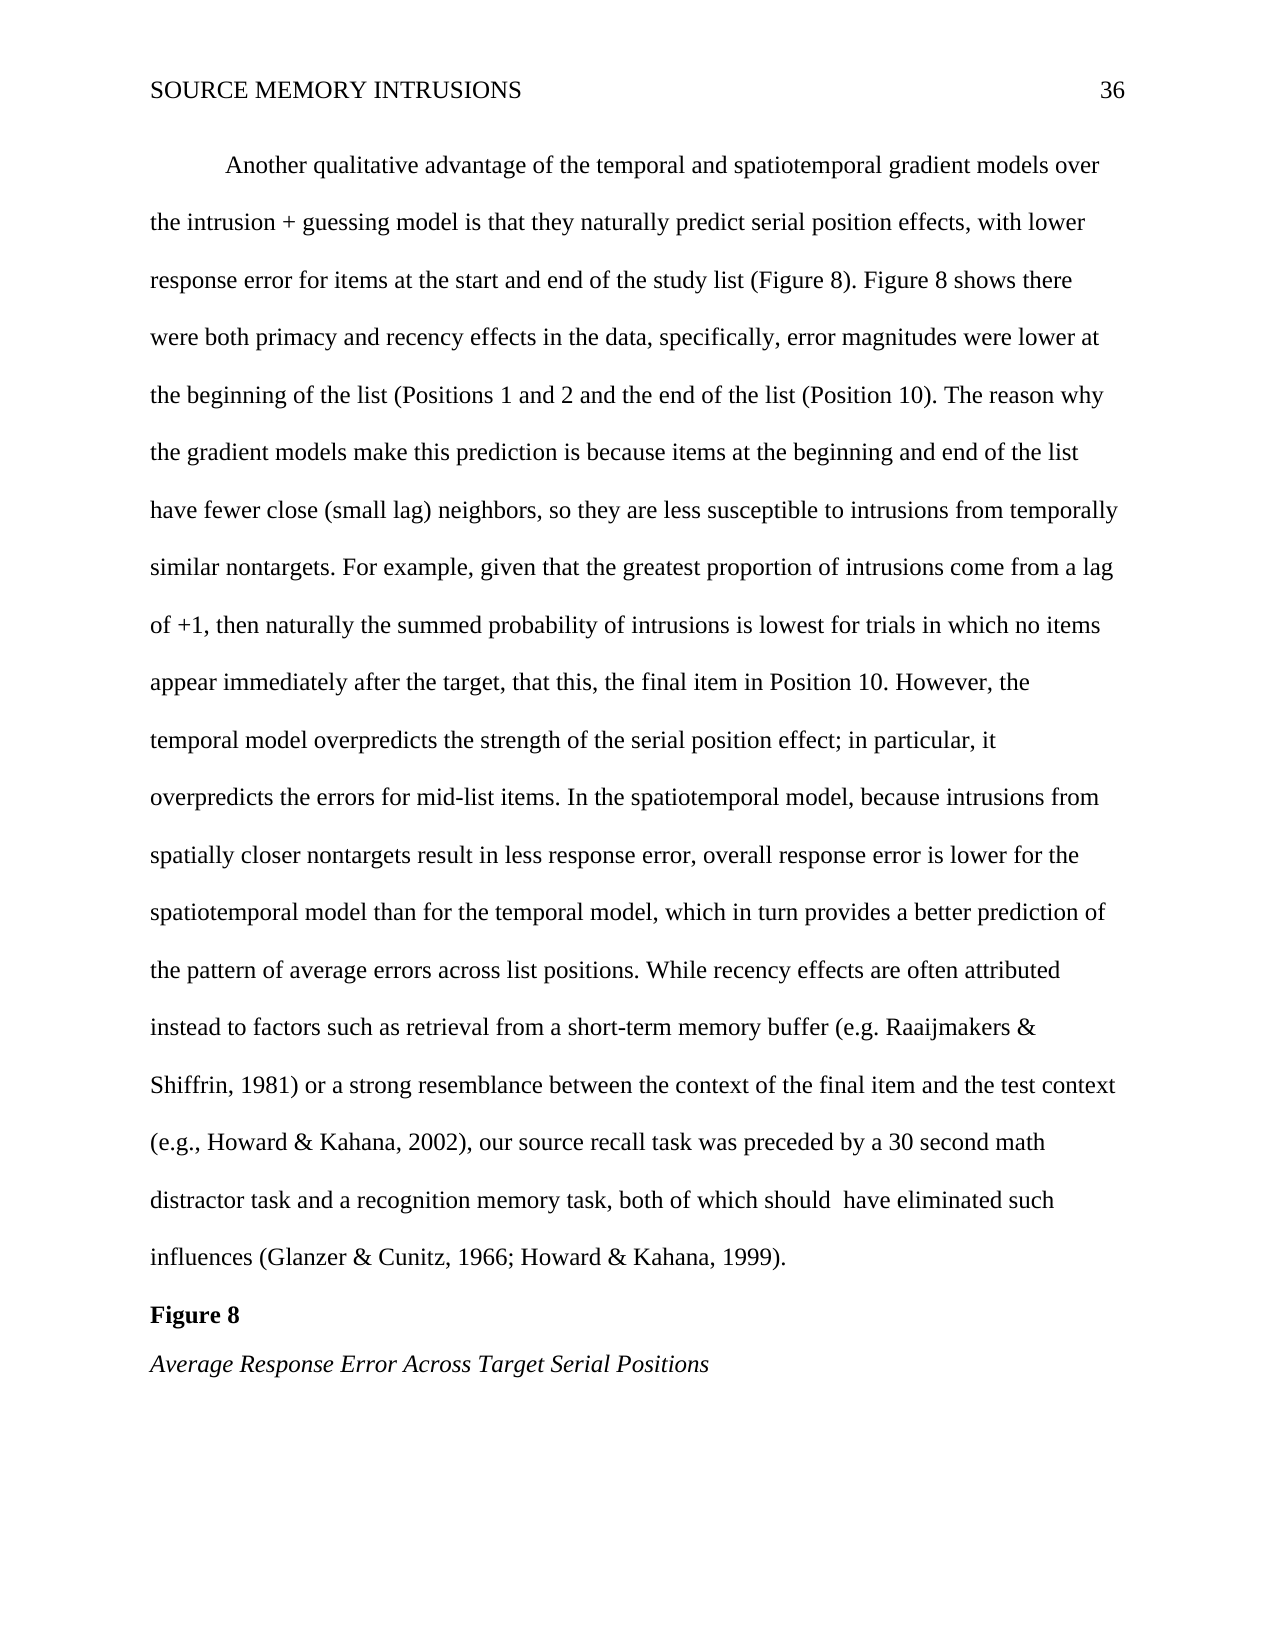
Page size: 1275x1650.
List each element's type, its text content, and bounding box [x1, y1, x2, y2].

text Figure 8 [150, 1300, 1125, 1329]
text Another qualitative advantage of the temporal and spatiotemporal gradient models over the intrusion + guessing model is that they naturally predict serial position effects, with lower response error for items at the start and end of the study list (Figure 8). Figure 8 shows there were both primacy and recency effects in the data, specifically, error magnitudes were lower at the beginning of the list (Positions 1 and 2 and the end of the list (Position 10). The reason why the gradient models make this prediction is because items at the beginning and end of the list have fewer close (small lag) neighbors, so they are less susceptible to intrusions from temporally similar nontargets. For example, given that the greatest proportion of intrusions come from a lag of +1, then naturally the summed probability of intrusions is lowest for trials in which no items appear immediately after the target, that this, the final item in Position 10. However, the temporal model overpredicts the strength of the serial position effect; in particular, it overpredicts the errors for mid-list items. In the spatiotemporal model, because intrusions from spatially closer nontargets result in less response error, overall response error is lower for the spatiotemporal model than for the temporal model, which in turn provides a better prediction of the pattern of average errors across list positions. While recency effects are often attributed instead to factors such as retrieval from a short-term memory buffer (e.g. Raaijmakers & Shiffrin, 1981) or a strong resemblance between the context of the final item and the test context (e.g., Howard & Kahana, 2002), our source recall task was preceded by a 30 second math distractor task and a recognition memory task, both of which should have eliminated such influences (Glanzer & Cunitz, 1966; Howard & Kahana, 1999). [150, 150, 1125, 1271]
text Average Response Error Across Target Serial Positions [150, 1349, 1125, 1378]
